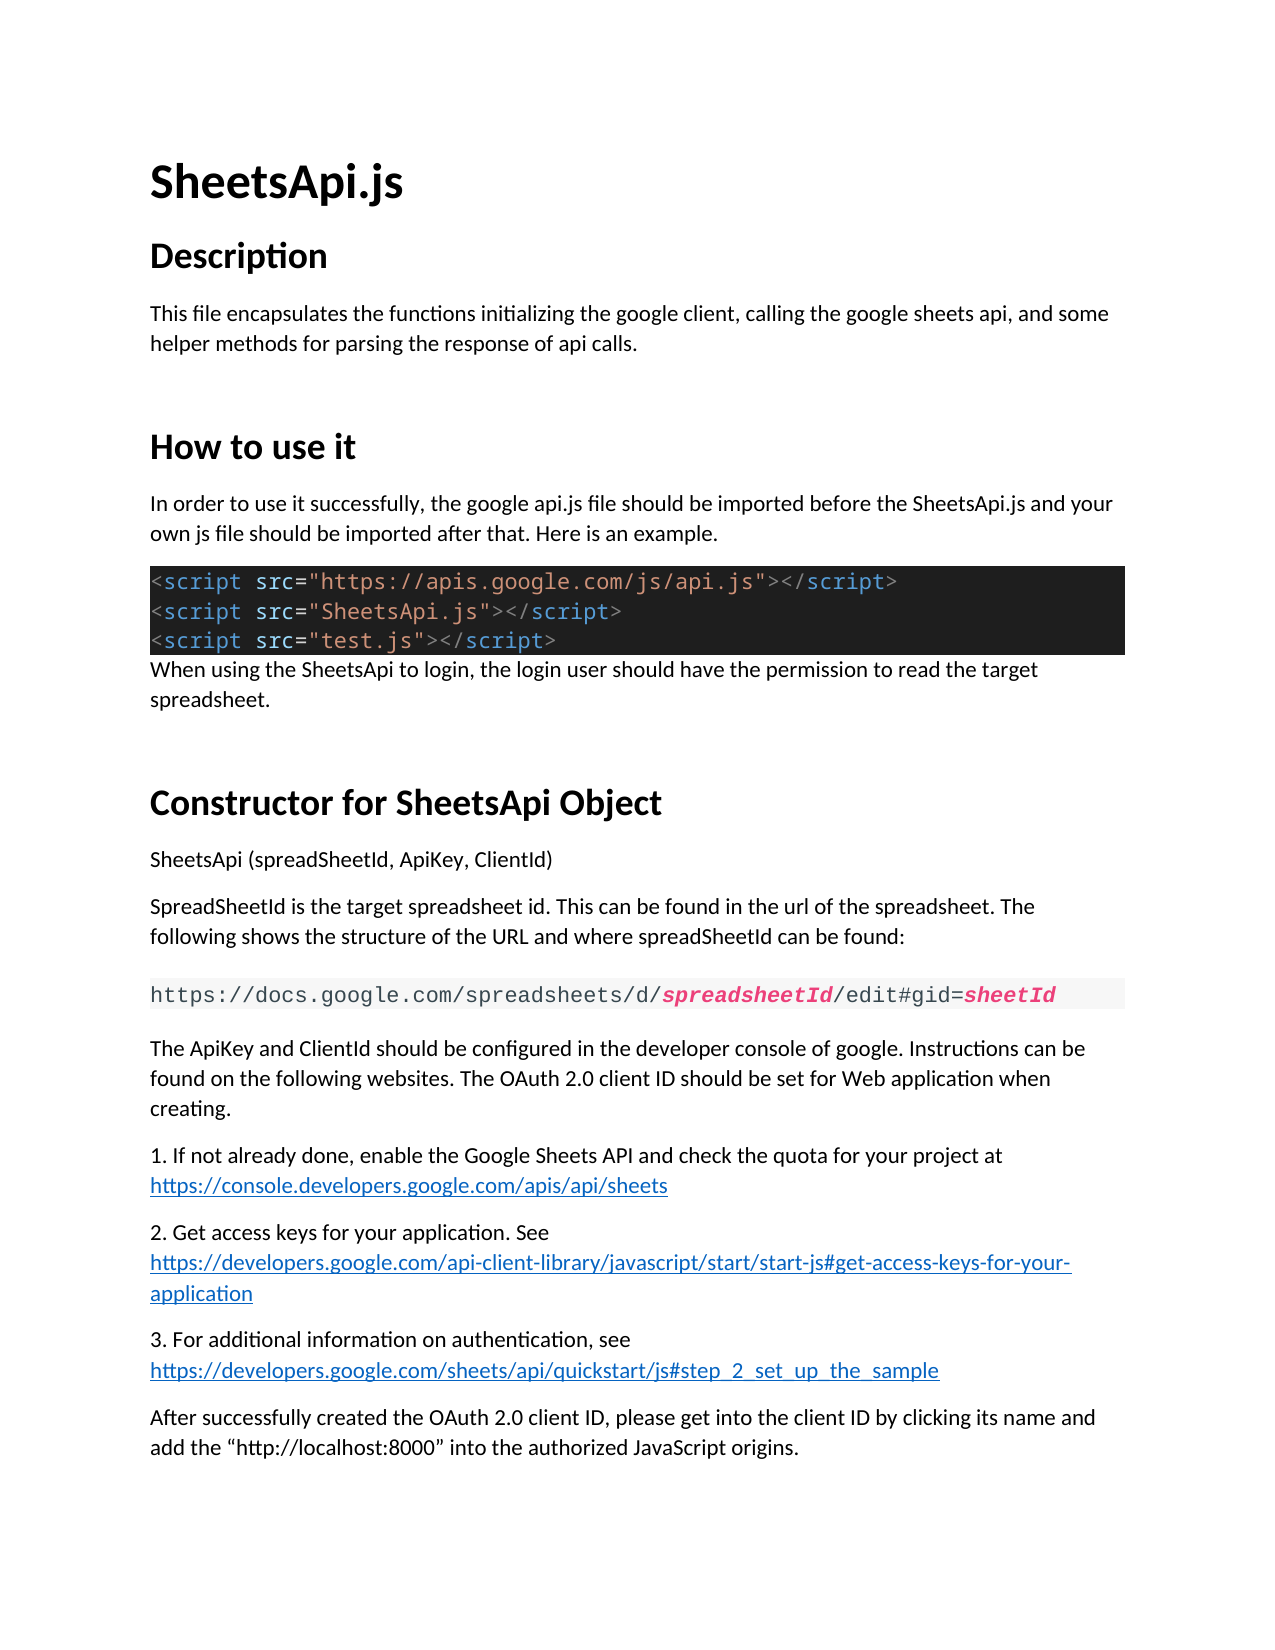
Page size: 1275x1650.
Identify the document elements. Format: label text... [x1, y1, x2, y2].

text SpreadSheetId is the target spreadsheet id. This can be found in the url of the spreadsheet. The following shows the structure of the URL and where spreadSheetId can be found: [150, 892, 1125, 950]
text <script src="SheetsApi.js"></script> [150, 596, 1125, 625]
text SheetsApi (spreadSheetId, ApiKey, ClientId) [150, 845, 1125, 873]
text After successfully created the OAuth 2.0 client ID, please get into the client ID by clicking its name and add the “http://localhost:8000” into the authorized JavaScript origins. [150, 1403, 1125, 1461]
text When using the SheetsApi to login, the login user should have the permission to read the target spreadsheet. [150, 655, 1125, 713]
text Description [150, 232, 1125, 278]
text This file encapsulates the functions initializing the google client, calling the google sheets api, and some helper methods for parsing the response of api calls. [150, 299, 1125, 357]
text <script src="https://apis.google.com/js/api.js"></script> [150, 566, 1125, 596]
text The ApiKey and ClientId should be configured in the developer console of google. Instructions can be found on the following websites. The OAuth 2.0 client ID should be set for Web application when creating. [150, 1034, 1125, 1122]
text 2. Get access keys for your application. See https://developers.google.com/api-client-library/javascript/start/start-js#get-access-keys-for-your-application [150, 1218, 1125, 1307]
text Constructor for SheetsApi Object [150, 779, 1125, 825]
text 3. For additional information on authentication, see https://developers.google.com/sheets/api/quickstart/js#step_2_set_up_the_sample [150, 1326, 1125, 1384]
text https://docs.google.com/spreadsheets/d/spreadsheetId/edit#gid=sheetId [150, 978, 1125, 1009]
text How to use it [150, 423, 1125, 468]
text In order to use it successfully, the google api.js file should be imported before the SheetsApi.js and your own js file should be imported after that. Here is an example. [150, 489, 1125, 547]
text SheetsApi.js [150, 150, 1125, 211]
text 1. If not already done, enable the Google Sheets API and check the quota for your project at https://console.developers.google.com/apis/api/sheets [150, 1141, 1125, 1199]
text <script src="test.js"></script> [150, 625, 1125, 655]
